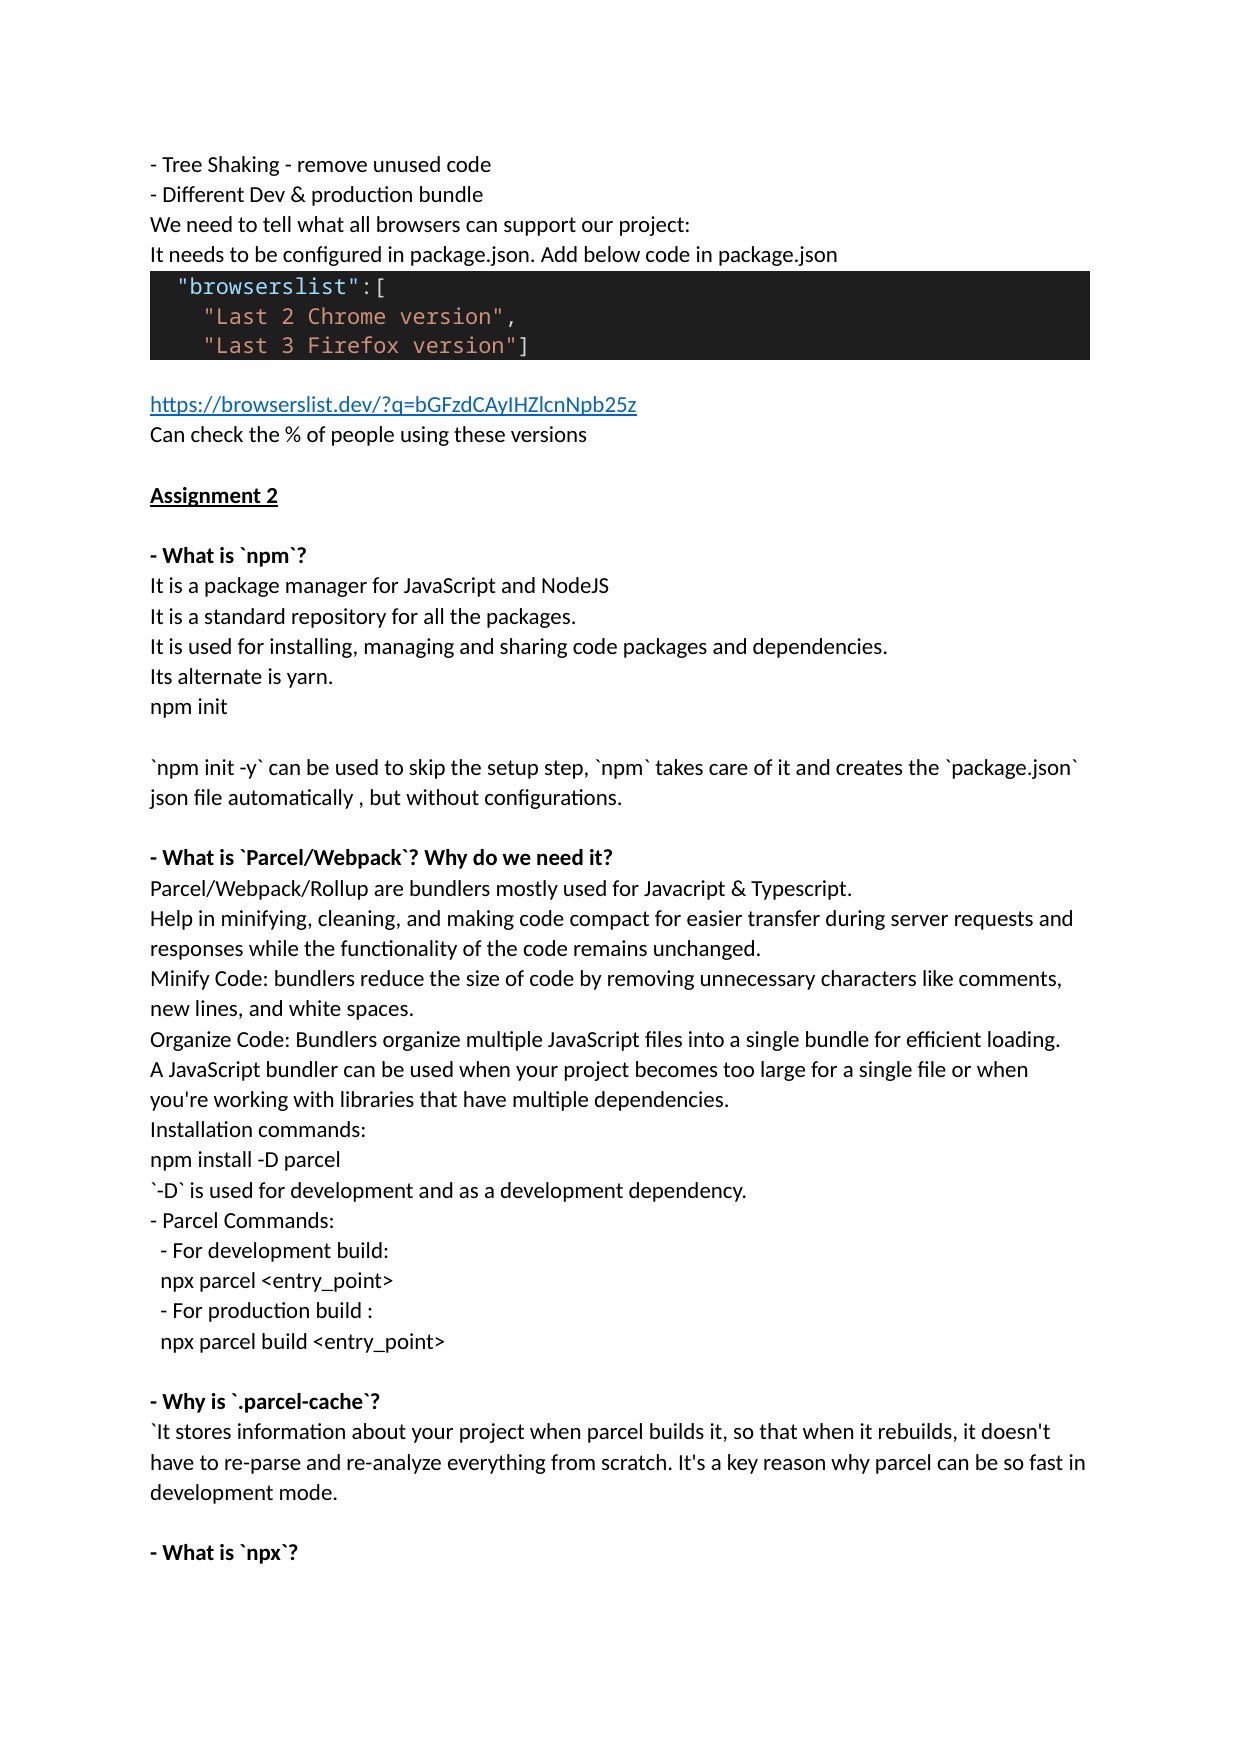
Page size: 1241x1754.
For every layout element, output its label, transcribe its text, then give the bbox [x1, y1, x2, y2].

text npx parcel <entry_point> [150, 1266, 1090, 1294]
text - Why is `.parcel-cache`? [150, 1387, 1090, 1415]
text It needs to be configured in package.json. Add below code in package.json [150, 241, 1090, 269]
text - Different Dev & production bundle [150, 180, 1090, 208]
text `npm init -y` can be used to skip the setup step, `npm` takes care of it and creates the `package.json` json file automatically , but without configurations. [150, 753, 1090, 811]
text It is a standard repository for all the packages. [150, 602, 1090, 630]
text Installation commands: [150, 1115, 1090, 1143]
text npm init [150, 692, 1090, 721]
text Parcel/Webpack/Rollup are bundlers mostly used for Javacript & Typescript. [150, 874, 1090, 902]
text Assignment 2 [150, 481, 1090, 509]
text "Last 3 Firefox version"] [150, 330, 1090, 360]
text - Parcel Commands: [150, 1206, 1090, 1234]
text It is a package manager for JavaScript and NodeJS [150, 572, 1090, 600]
text - Tree Shaking - remove unused code [150, 150, 1090, 178]
text Its alternate is yarn. [150, 662, 1090, 690]
text - For development build: [150, 1236, 1090, 1264]
text It is used for installing, managing and sharing code packages and dependencies. [150, 632, 1090, 660]
text Help in minifying, cleaning, and making code compact for easier transfer during server requests and responses while the functionality of the code remains unchanged. [150, 904, 1090, 962]
text - What is `npx`? [150, 1538, 1090, 1566]
text A JavaScript bundler can be used when your project becomes too large for a single file or when you're working with libraries that have multiple dependencies. [150, 1055, 1090, 1113]
text - For production build : [150, 1297, 1090, 1325]
text "browserslist":[ [150, 271, 1090, 301]
text `It stores information about your project when parcel builds it, so that when it rebuilds, it doesn't have to re-parse and re-analyze everything from scratch. It's a key reason why parcel can be so fast in development mode. [150, 1417, 1090, 1506]
text `-D` is used for development and as a development dependency. [150, 1176, 1090, 1204]
text npx parcel build <entry_point> [150, 1327, 1090, 1355]
text We need to tell what all browsers can support our project: [150, 210, 1090, 238]
text https://browserslist.dev/?q=bGFzdCAyIHZlcnNpb25z [150, 390, 1090, 418]
text npm install -D parcel [150, 1146, 1090, 1174]
text Organize Code: Bundlers organize multiple JavaScript files into a single bundle for efficient loading. [150, 1025, 1090, 1053]
text - What is `npm`? [150, 541, 1090, 569]
text Minify Code: bundlers reduce the size of code by removing unnecessary characters like comments, new lines, and white spaces. [150, 964, 1090, 1023]
text Can check the % of people using these versions [150, 421, 1090, 449]
text "Last 2 Chrome version", [150, 301, 1090, 330]
text - What is `Parcel/Webpack`? Why do we need it? [150, 843, 1090, 872]
